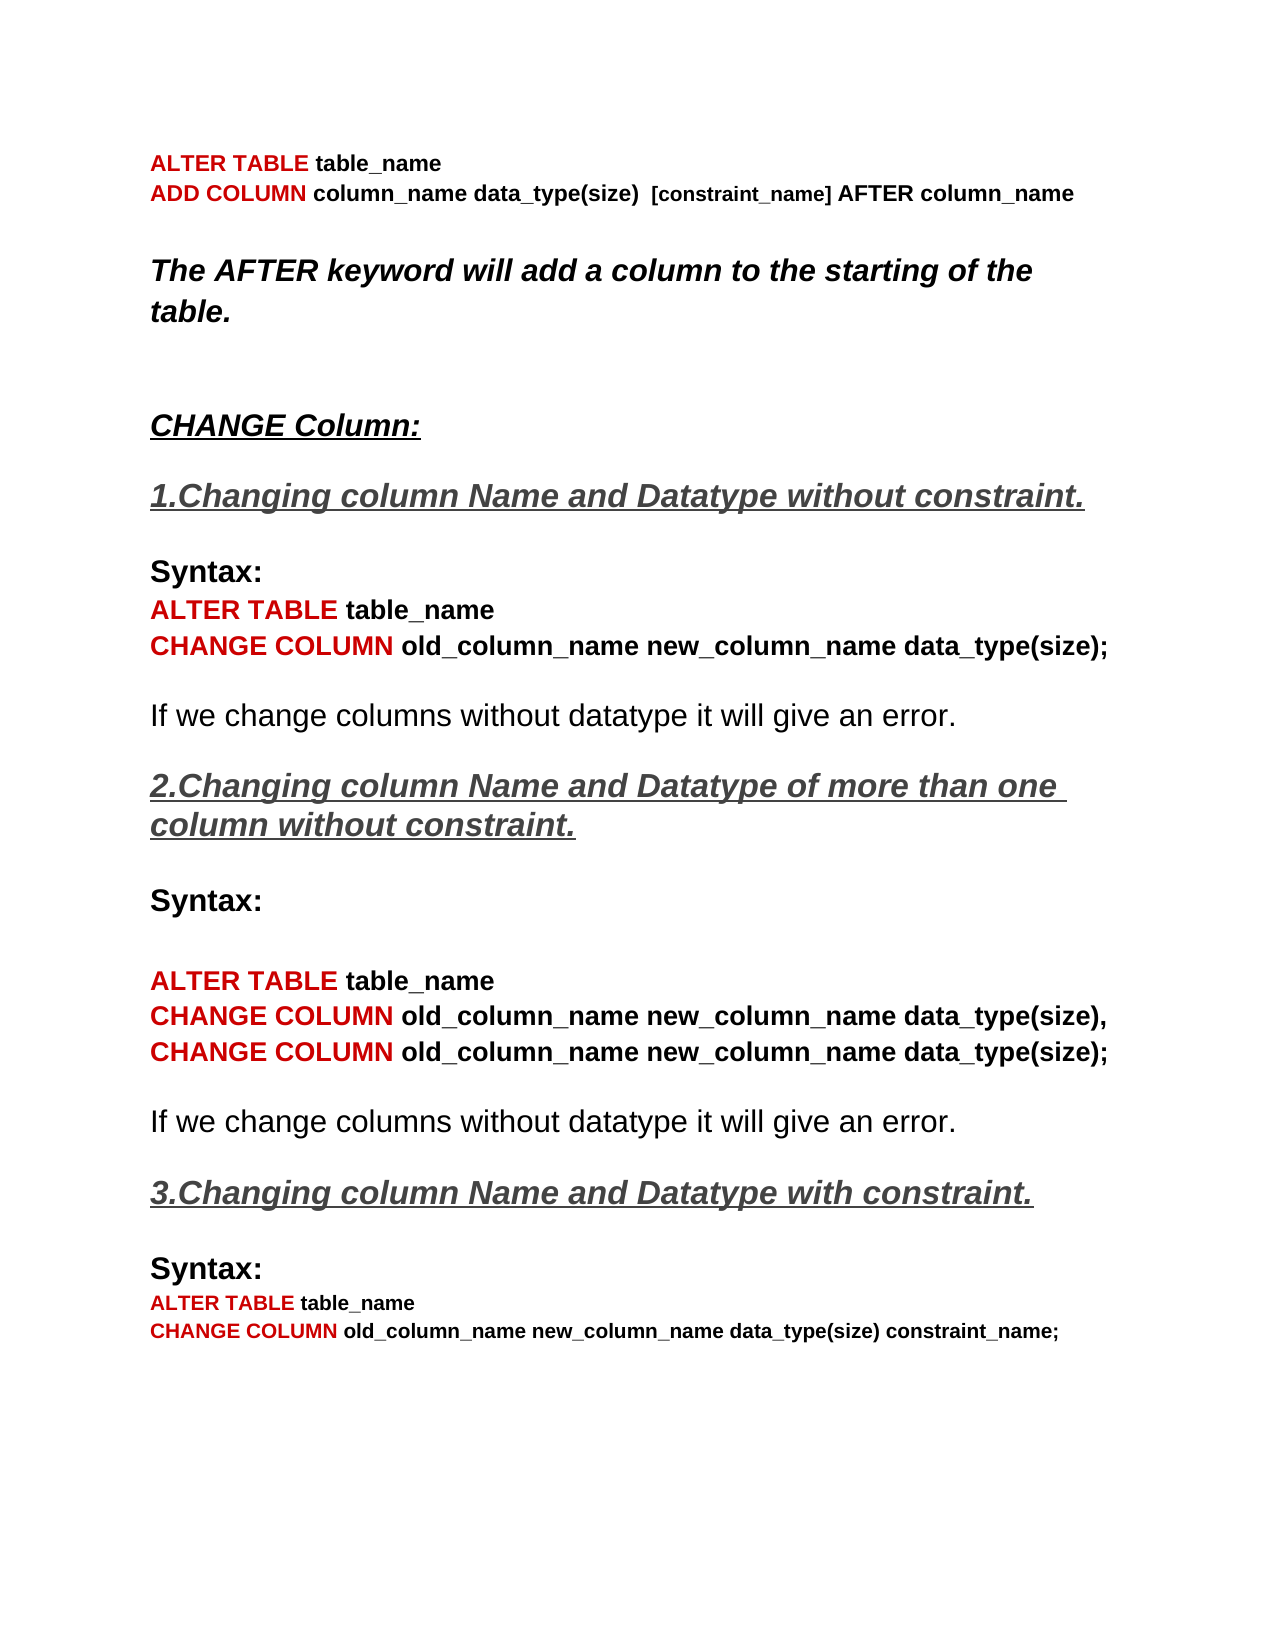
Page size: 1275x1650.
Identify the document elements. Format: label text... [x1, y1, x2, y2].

text ALTER TABLE table_name [150, 1291, 1125, 1315]
text Syntax: [150, 1250, 1125, 1286]
subtitle CHANGE Column: [150, 407, 1125, 443]
text CHANGE COLUMN old_column_name new_column_name data_type(size), [150, 1000, 1125, 1032]
text If we change columns without datatype it will give an error. [150, 1103, 1125, 1139]
text Syntax: [150, 882, 1125, 918]
text ALTER TABLE table_name [150, 150, 1125, 176]
text CHANGE COLUMN old_column_name new_column_name data_type(size) constraint_name; [150, 1318, 1125, 1342]
text CHANGE COLUMN old_column_name new_column_name data_type(size); [150, 1036, 1125, 1068]
subtitle 1.Changing column Name and Datatype without constraint. [150, 476, 1125, 514]
text ALTER TABLE table_name [150, 594, 1125, 625]
text The AFTER keyword will add a column to the starting of the table. [150, 252, 1125, 329]
text If we change columns without datatype it will give an error. [150, 697, 1125, 733]
text Syntax: [150, 553, 1125, 589]
subtitle 3.Changing column Name and Datatype with constraint. [150, 1173, 1125, 1211]
subtitle 2.Changing column Name and Datatype of more than one column without constraint. [150, 767, 1125, 843]
text CHANGE COLUMN old_column_name new_column_name data_type(size); [150, 630, 1125, 661]
text ADD COLUMN column_name data_type(size) [constraint_name] AFTER column_name [150, 180, 1125, 207]
text ALTER TABLE table_name [150, 964, 1125, 996]
